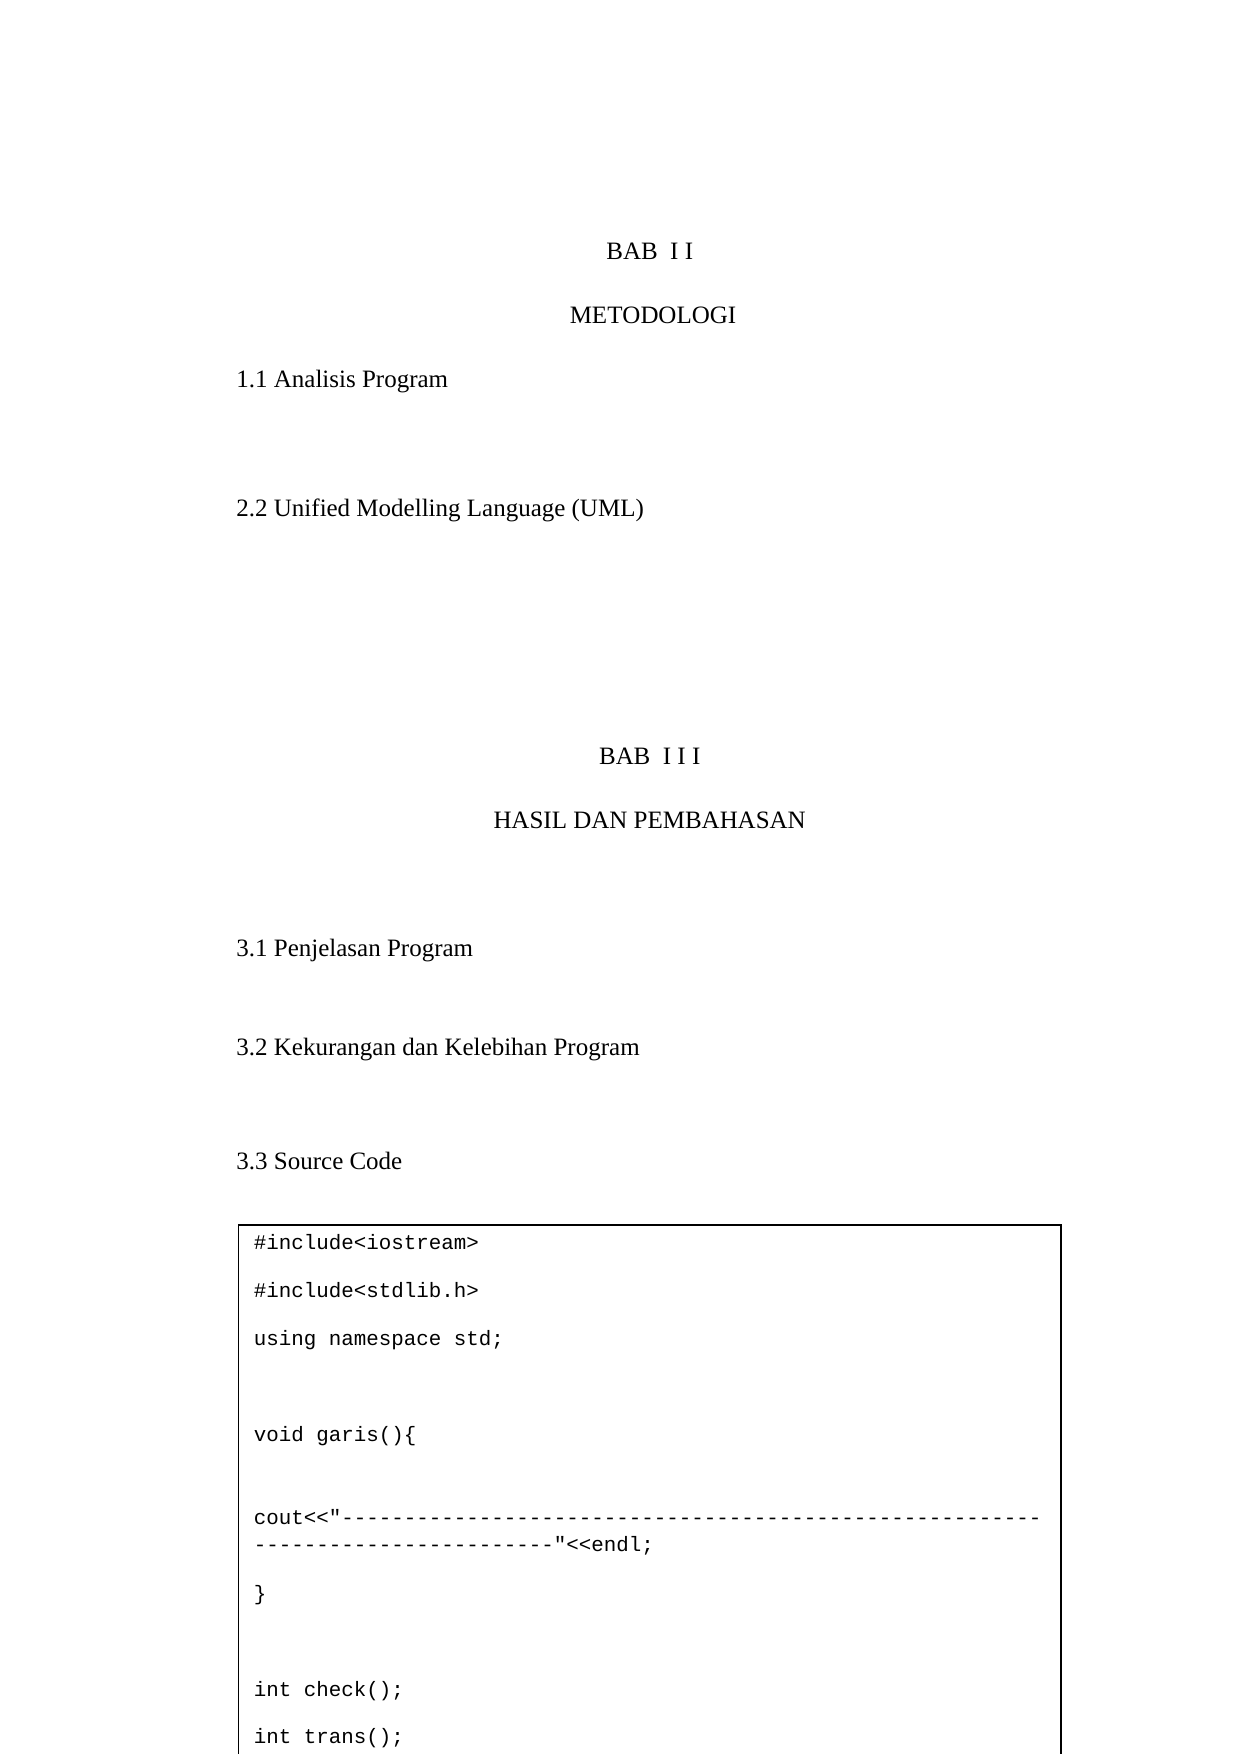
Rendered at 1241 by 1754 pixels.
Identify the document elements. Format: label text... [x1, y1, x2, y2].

text METODOLOGI [236, 300, 1063, 329]
text 3.3 Source Code [236, 1146, 1063, 1175]
text HASIL DAN PEMBAHASAN [236, 805, 1063, 834]
text BAB I I I [236, 741, 1063, 770]
list Analisis Program [236, 364, 1063, 393]
text 3.1 Penjelasan Program [236, 933, 1063, 962]
text BAB I I [236, 236, 1063, 265]
list Unified Modelling Language (UML) [236, 493, 1063, 522]
text 3.2 Kekurangan dan Kelebihan Program [236, 1032, 1063, 1061]
